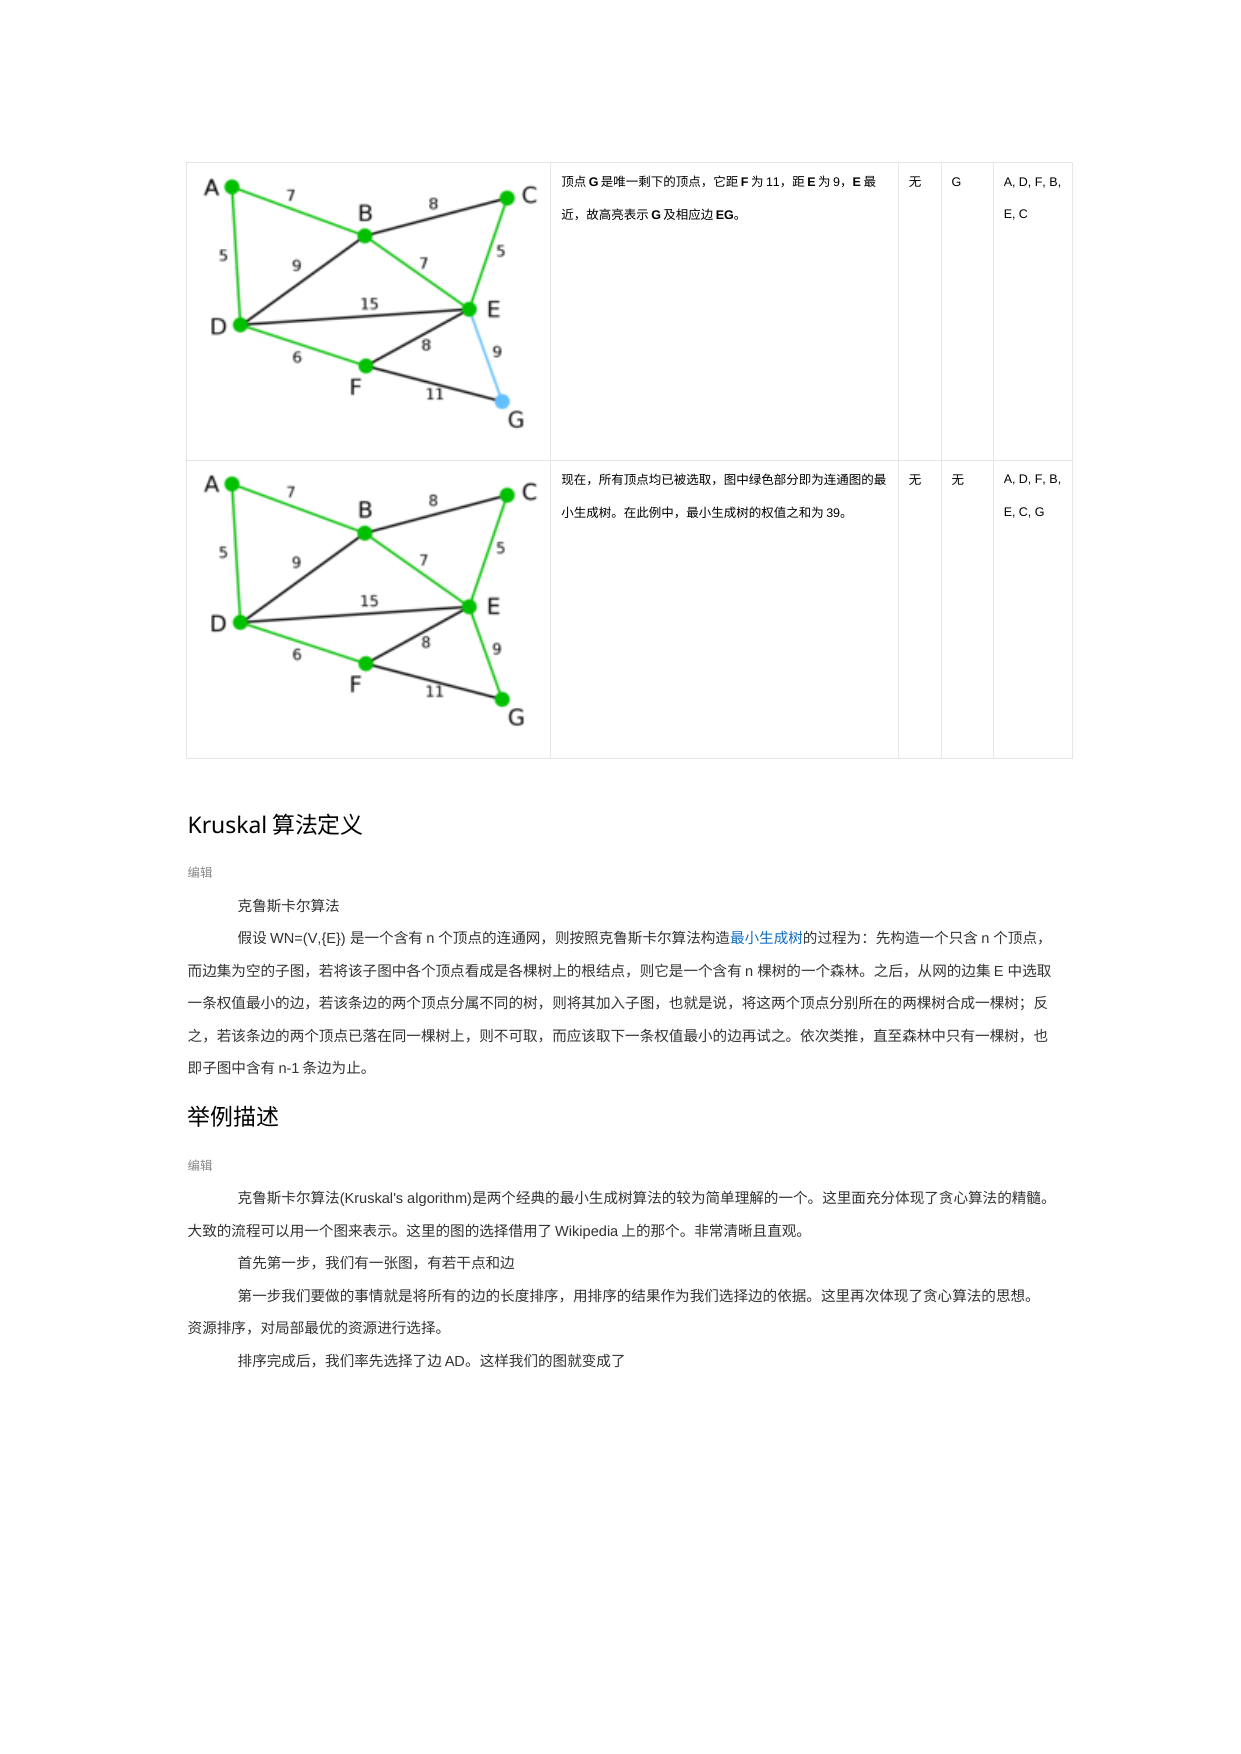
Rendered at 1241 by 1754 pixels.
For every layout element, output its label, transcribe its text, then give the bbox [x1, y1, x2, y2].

text 编辑 [187, 1148, 1053, 1181]
table_cell G [942, 163, 993, 460]
picture [196, 165, 540, 453]
text 编辑 [187, 856, 1053, 888]
text 排序完成后，我们率先选择了边AD。这样我们的图就变成了 [187, 1343, 1053, 1376]
table_cell A, D, F, B, E, C, G [994, 461, 1072, 757]
text Kruskal算法定义 [187, 791, 1053, 856]
table_cell 无 [942, 461, 993, 757]
table_cell 无 [899, 163, 941, 460]
table_cell 无 [899, 461, 941, 757]
table_cell [187, 461, 550, 757]
text 克鲁斯卡尔算法 [187, 888, 1053, 921]
text 首先第一步，我们有一张图，有若干点和边 [187, 1246, 1053, 1278]
text 举例描述 [187, 1083, 1053, 1148]
text 克鲁斯卡尔算法(Kruskal's algorithm)是两个经典的最小生成树算法的较为简单理解的一个。这里面充分体现了贪心算法的精髓。大致的流程可以用一个图来表示。这里的图的选择借用了Wikipedia上的那个。非常清晰且直观。 [187, 1181, 1053, 1246]
text 假设 WN=(V,{E}) 是一个含有 n 个顶点的连通网，则按照克鲁斯卡尔算法构造最小生成树的过程为：先构造一个只含 n 个顶点，而边集为空的子图，若将该子图中各个顶点看成是各棵树上的根结点，则它是一个含有 n 棵树的一个森林。之后，从网的边集 E 中选取一条权值最小的边，若该条边的两个顶点分属不同的树，则将其加入子图，也就是说，将这两个顶点分别所在的两棵树合成一棵树；反之，若该条边的两个顶点已落在同一棵树上，则不可取，而应该取下一条权值最小的边再试之。依次类推，直至森林中只有一棵树，也即子图中含有 n-1条边为止。 [187, 921, 1053, 1083]
table_cell A, D, F, B, E, C [994, 163, 1072, 460]
text 第一步我们要做的事情就是将所有的边的长度排序，用排序的结果作为我们选择边的依据。这里再次体现了贪心算法的思想。资源排序，对局部最优的资源进行选择。 [187, 1278, 1053, 1343]
picture [196, 462, 540, 751]
table_cell [187, 163, 550, 460]
table_cell 现在，所有顶点均已被选取，图中绿色部分即为连通图的最小生成树。在此例中，最小生成树的权值之和为39。 [551, 461, 898, 757]
table_cell 顶点G是唯一剩下的顶点，它距F为11，距E为9，E最近，故高亮表示G及相应边EG。 [551, 163, 898, 460]
